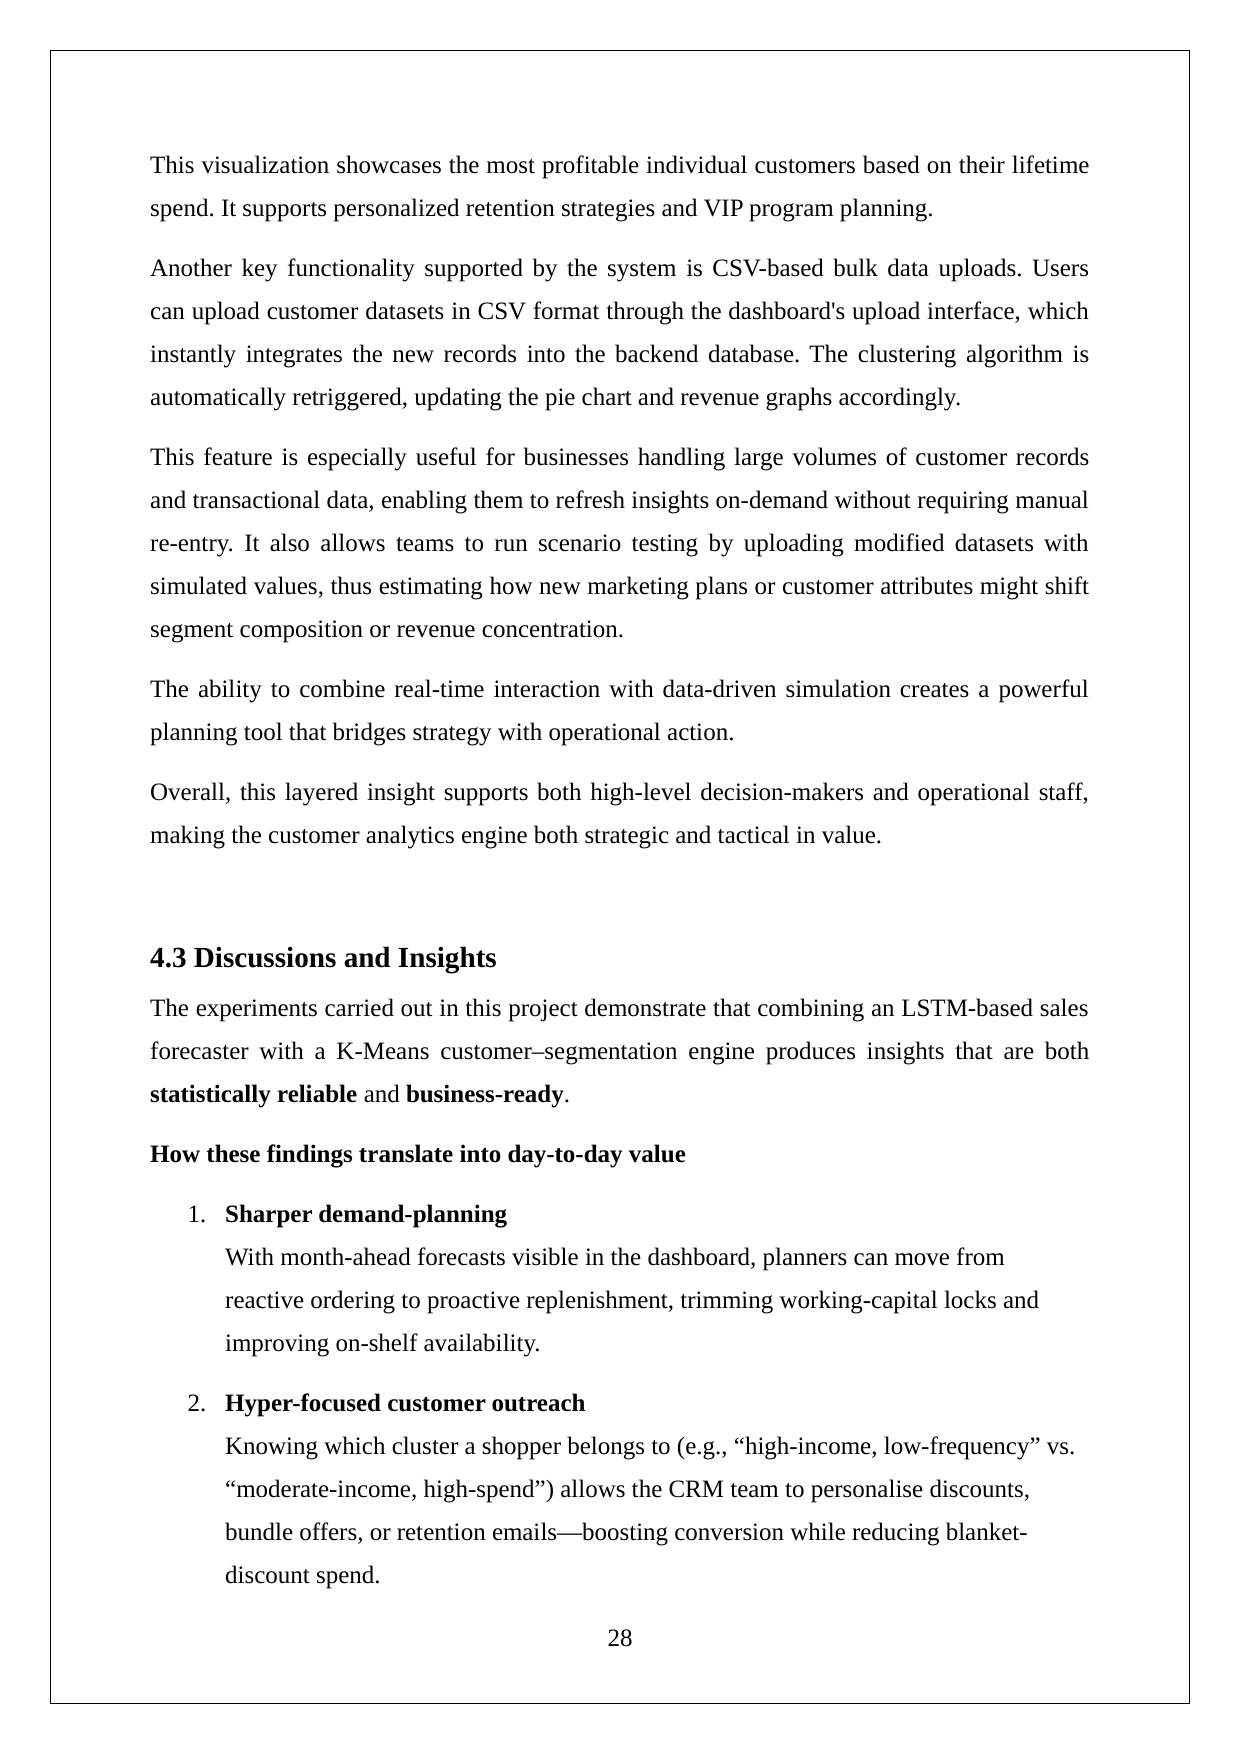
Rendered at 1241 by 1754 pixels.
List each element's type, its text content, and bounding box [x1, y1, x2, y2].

text The experiments carried out in this project demonstrate that combining an LSTM‐based sales forecaster with a K-Means customer–segmentation engine produces insights that are both statistically reliable and business-ready. [150, 993, 1090, 1108]
text This visualization showcases the most profitable individual customers based on their lifetime spend. It supports personalized retention strategies and VIP program planning. [150, 150, 1090, 222]
text Another key functionality supported by the system is CSV-based bulk data uploads. Users can upload customer datasets in CSV format through the dashboard's upload interface, which instantly integrates the new records into the backend database. The clustering algorithm is automatically retriggered, updating the pie chart and revenue graphs accordingly. [150, 253, 1090, 411]
list Sharper demand-planning With month-ahead forecasts visible in the dashboard, planners can move from reactive ordering to proactive replenishment, trimming working-capital locks and improving on-shelf availability. [187, 1199, 1090, 1357]
text Overall, this layered insight supports both high-level decision-makers and operational staff, making the customer analytics engine both strategic and tactical in value. [150, 777, 1090, 849]
text How these findings translate into day-to-day value [150, 1139, 1090, 1168]
text This feature is especially useful for businesses handling large volumes of customer records and transactional data, enabling them to refresh insights on-demand without requiring manual re-entry. It also allows teams to run scenario testing by uploading modified datasets with simulated values, thus estimating how new marketing plans or customer attributes might shift segment composition or revenue concentration. [150, 442, 1090, 643]
text 4.3 Discussions and Insights [150, 940, 1090, 973]
text The ability to combine real-time interaction with data-driven simulation creates a powerful planning tool that bridges strategy with operational action. [150, 674, 1090, 746]
list Hyper-focused customer outreach Knowing which cluster a shopper belongs to (e.g., “high-income, low-frequency” vs. “moderate-income, high-spend”) allows the CRM team to personalise discounts, bundle offers, or retention emails—boosting conversion while reducing blanket-discount spend. [187, 1388, 1090, 1589]
